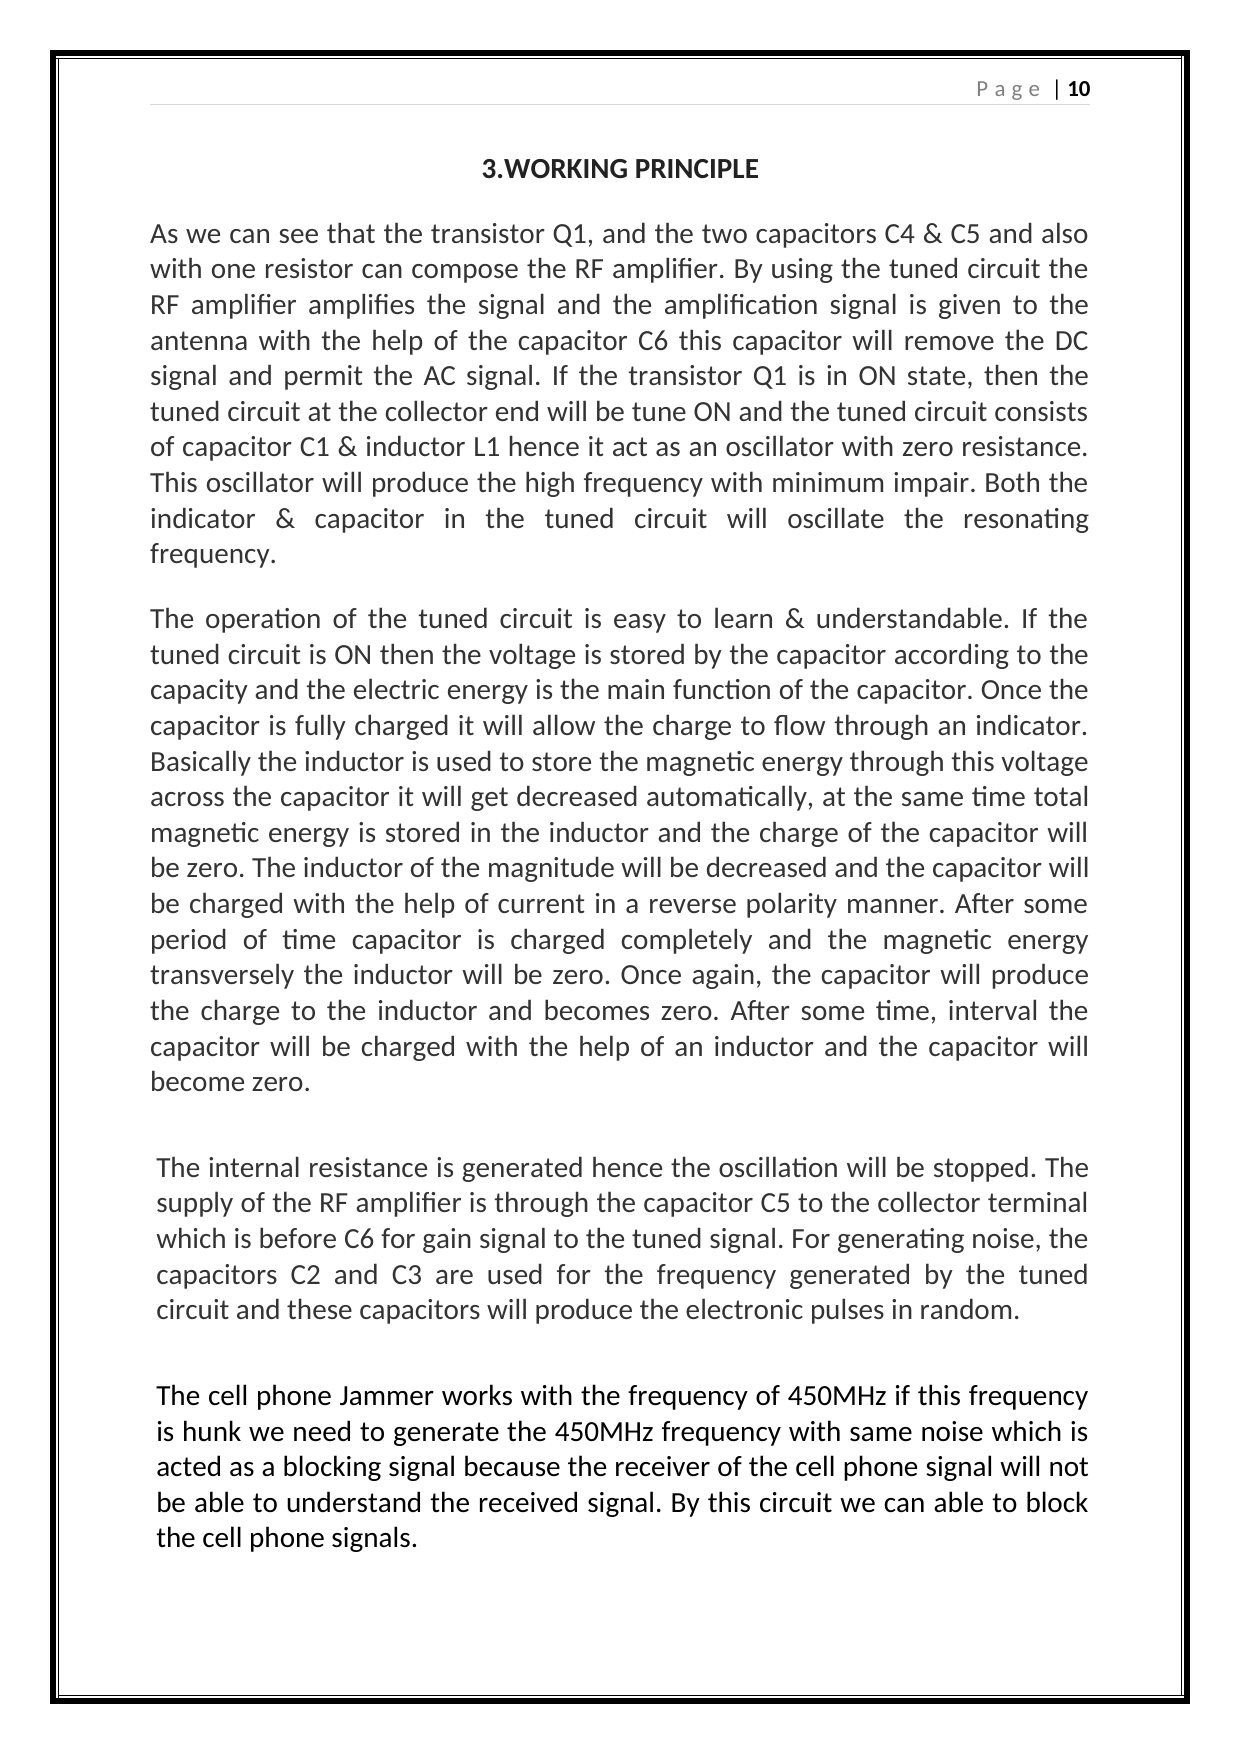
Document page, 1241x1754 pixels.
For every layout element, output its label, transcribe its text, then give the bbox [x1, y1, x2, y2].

text The operation of the tuned circuit is easy to learn & understandable. If the tuned circuit is ON then the voltage is stored by the capacitor according to the capacity and the electric energy is the main function of the capacitor. Once the capacitor is fully charged it will allow the charge to flow through an indicator. Basically the inductor is used to store the magnetic energy through this voltage across the capacitor it will get decreased automatically, at the same time total magnetic energy is stored in the inductor and the charge of the capacitor will be zero. The inductor of the magnitude will be decreased and the capacitor will be charged with the help of current in a reverse polarity manner. After some period of time capacitor is charged completely and the magnetic energy transversely the inductor will be zero. Once again, the capacitor will produce the charge to the inductor and becomes zero. After some time, interval the capacitor will be charged with the help of an inductor and the capacitor will become zero. [150, 600, 1090, 1099]
text As we can see that the transistor Q1, and the two capacitors C4 & C5 and also with one resistor can compose the RF amplifier. By using the tuned circuit the RF amplifier amplifies the signal and the amplification signal is given to the antenna with the help of the capacitor C6 this capacitor will remove the DC signal and permit the AC signal. If the transistor Q1 is in ON state, then the tuned circuit at the collector end will be tune ON and the tuned circuit consists of capacitor C1 & inductor L1 hence it act as an oscillator with zero resistance. This oscillator will produce the high frequency with minimum impair. Both the indicator & capacitor in the tuned circuit will oscillate the resonating frequency. [150, 215, 1090, 571]
text 3.WORKING PRINCIPLE [150, 150, 1090, 186]
text The internal resistance is generated hence the oscillation will be stopped. The supply of the RF amplifier is through the capacitor C5 to the collector terminal which is before C6 for gain signal to the tuned signal. For generating noise, the capacitors C2 and C3 are used for the frequency generated by the tuned circuit and these capacitors will produce the electronic pulses in random. [156, 1149, 1090, 1327]
text The cell phone Jammer works with the frequency of 450MHz if this frequency is hunk we need to generate the 450MHz frequency with same noise which is acted as a blocking signal because the receiver of the cell phone signal will not be able to understand the received signal. By this circuit we can able to block the cell phone signals. [156, 1519, 1090, 1555]
